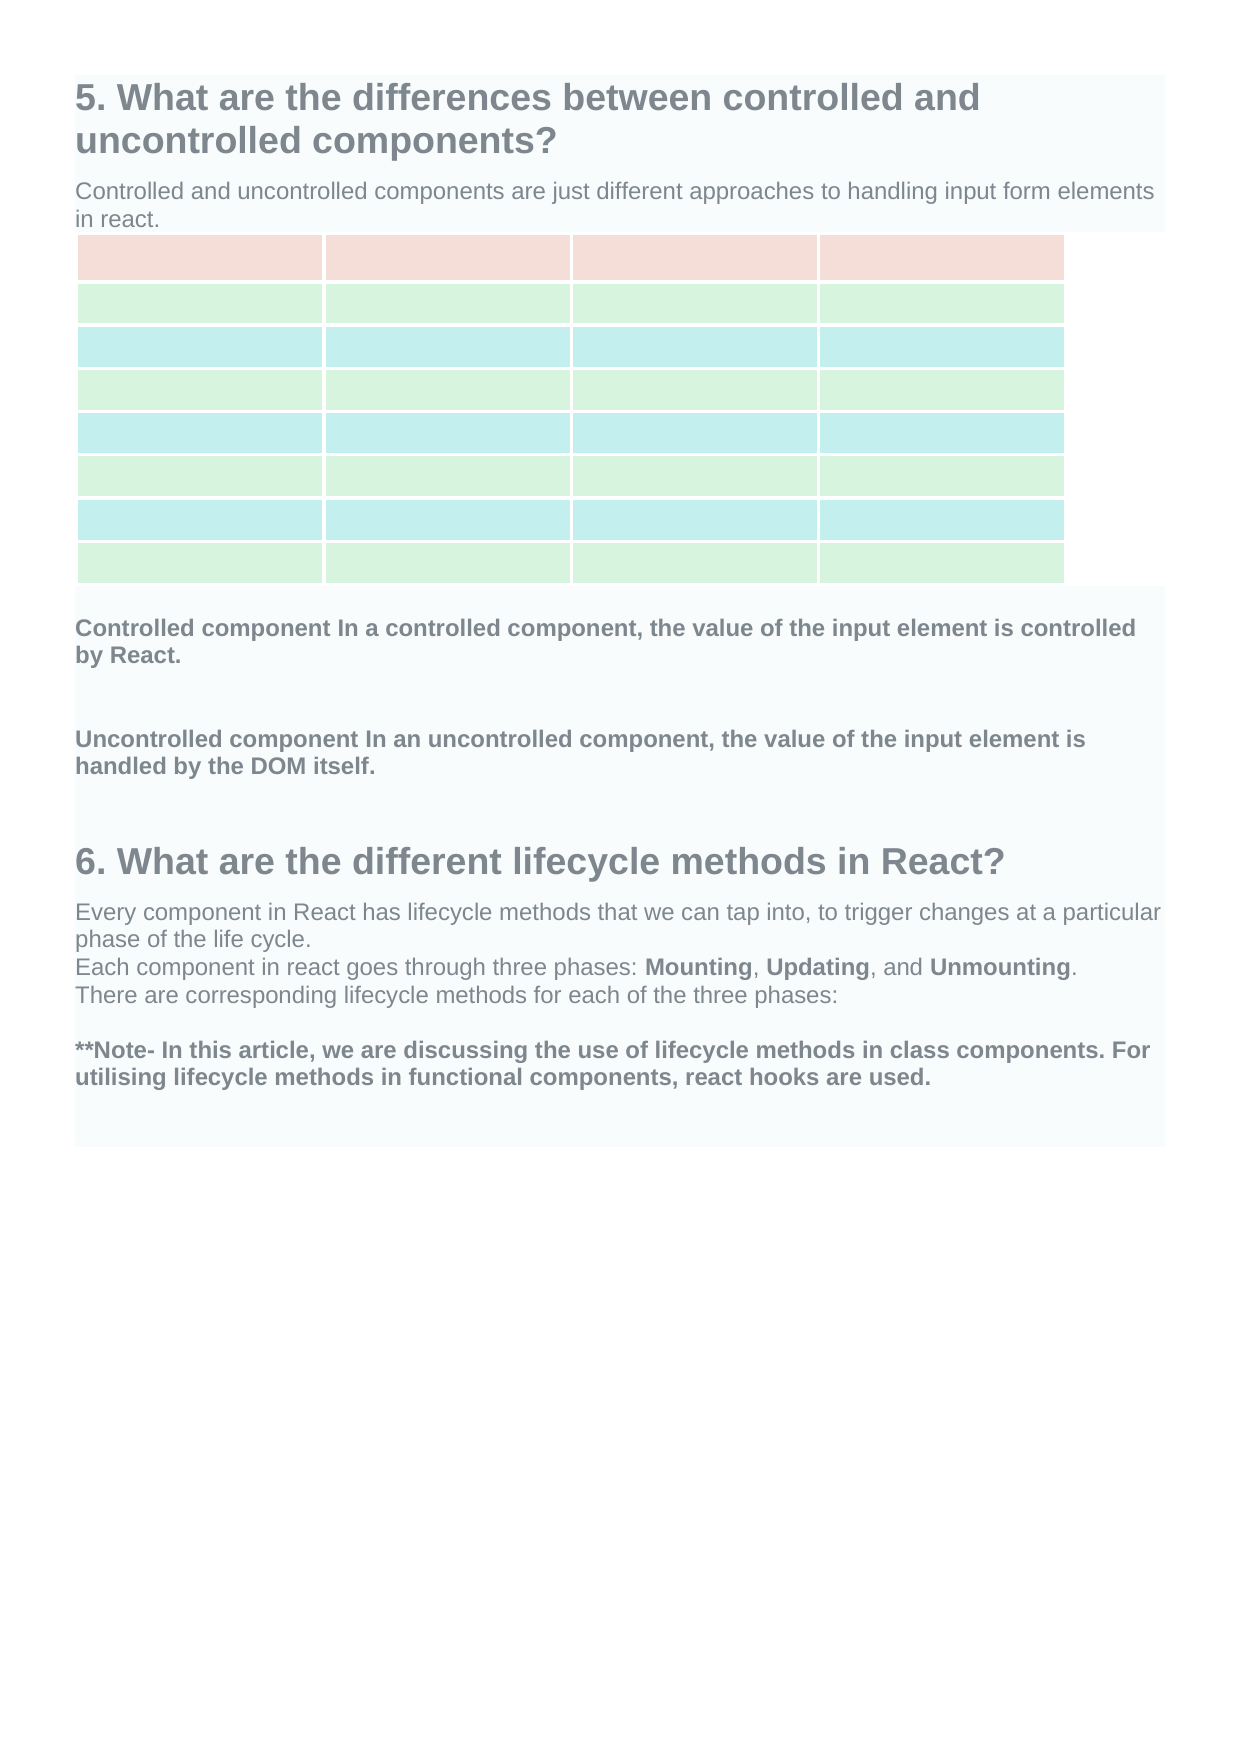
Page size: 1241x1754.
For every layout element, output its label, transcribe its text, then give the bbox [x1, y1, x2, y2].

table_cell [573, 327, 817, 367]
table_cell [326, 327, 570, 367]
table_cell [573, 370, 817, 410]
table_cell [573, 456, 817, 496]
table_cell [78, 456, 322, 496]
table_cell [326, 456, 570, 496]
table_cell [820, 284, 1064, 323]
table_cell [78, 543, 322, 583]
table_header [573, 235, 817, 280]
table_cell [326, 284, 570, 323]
text Every component in React has lifecycle methods that we can tap into, to trigger changes at a particular phase of the life cycle. Each component in react goes through three phases: Mounting, Updating, and Unmounting. There are corresponding lifecycle methods for each of the three phases: **Note- In this article, we are discussing the use of lifecycle methods in class components. For utilising lifecycle methods in functional components, react hooks are used. [75, 898, 1165, 1147]
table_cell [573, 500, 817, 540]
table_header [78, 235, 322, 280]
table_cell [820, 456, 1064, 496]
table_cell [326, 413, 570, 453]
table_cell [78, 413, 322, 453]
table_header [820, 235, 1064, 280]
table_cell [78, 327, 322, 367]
text Uncontrolled component In an uncontrolled component, the value of the input element is handled by the DOM itself. [75, 697, 1165, 808]
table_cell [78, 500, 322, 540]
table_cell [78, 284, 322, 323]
text 6. What are the different lifecycle methods in React? [75, 839, 1165, 882]
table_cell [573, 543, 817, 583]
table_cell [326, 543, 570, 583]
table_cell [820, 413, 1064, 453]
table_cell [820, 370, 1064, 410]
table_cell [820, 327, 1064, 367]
text Controlled and uncontrolled components are just different approaches to handling input form elements in react. [75, 177, 1165, 232]
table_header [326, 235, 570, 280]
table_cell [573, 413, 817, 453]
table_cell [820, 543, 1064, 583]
text 5. What are the differences between controlled and uncontrolled components? [75, 75, 1165, 161]
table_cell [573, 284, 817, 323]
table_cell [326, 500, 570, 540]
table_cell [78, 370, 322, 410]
text Controlled component In a controlled component, the value of the input element is controlled by React. [75, 586, 1165, 697]
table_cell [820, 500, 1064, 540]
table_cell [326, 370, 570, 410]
